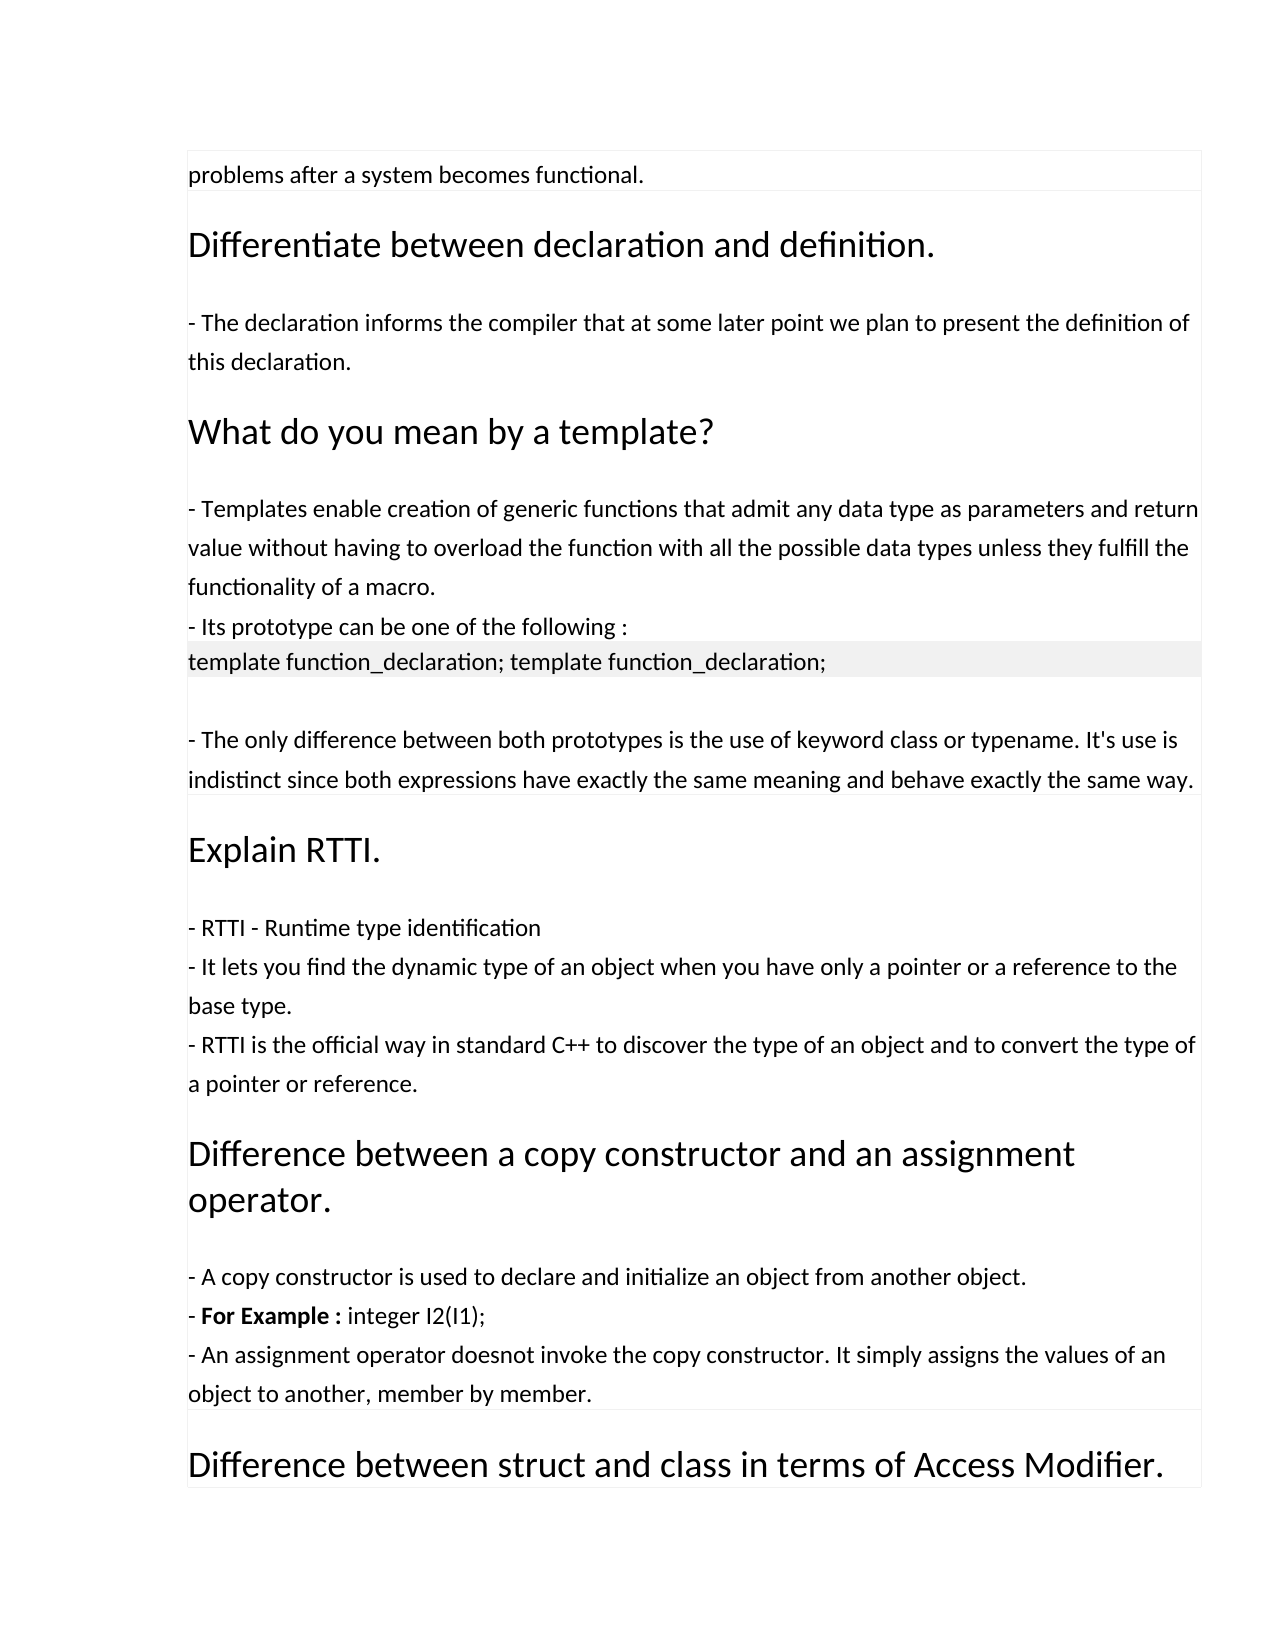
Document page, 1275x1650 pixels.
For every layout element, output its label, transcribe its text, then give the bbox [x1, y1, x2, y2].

table_cell Differentiate between declaration and definition. - The declaration informs the compiler that at some later point we plan to present the definition of this declaration. What do you mean by a template? - Templates enable creation of generic functions that admit any data type as parameters and return value without having to overload the function with all the possible data types unless they fulfill the functionality of a macro. - Its prototype can be one of the following : template function_declaration; template function_declaration; - The only difference between both prototypes is the use of keyword class or typename. It's use is indistinct since both expressions have exactly the same meaning and behave exactly the same way. [188, 191, 1201, 641]
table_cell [188, 151, 1201, 189]
table_cell Explain RTTI. - RTTI - Runtime type identification - It lets you find the dynamic type of an object when you have only a pointer or a reference to the base type. - RTTI is the official way in standard C++ to discover the type of an object and to convert the type of a pointer or reference. Difference between a copy constructor and an assignment operator. - A copy constructor is used to declare and initialize an object from another object. - For Example : integer I2(I1); - An assignment operator doesnot invoke the copy constructor. It simply assigns the values of an object to another, member by member. [188, 795, 1201, 1409]
table_cell Differentiate between declaration and definition. - The declaration informs the compiler that at some later point we plan to present the definition of this declaration. What do you mean by a template? - Templates enable creation of generic functions that admit any data type as parameters and return value without having to overload the function with all the possible data types unless they fulfill the functionality of a macro. - Its prototype can be one of the following : template function_declaration; template function_declaration; - The only difference between both prototypes is the use of keyword class or typename. It's use is indistinct since both expressions have exactly the same meaning and behave exactly the same way. [188, 677, 1201, 794]
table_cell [188, 1410, 1201, 1486]
